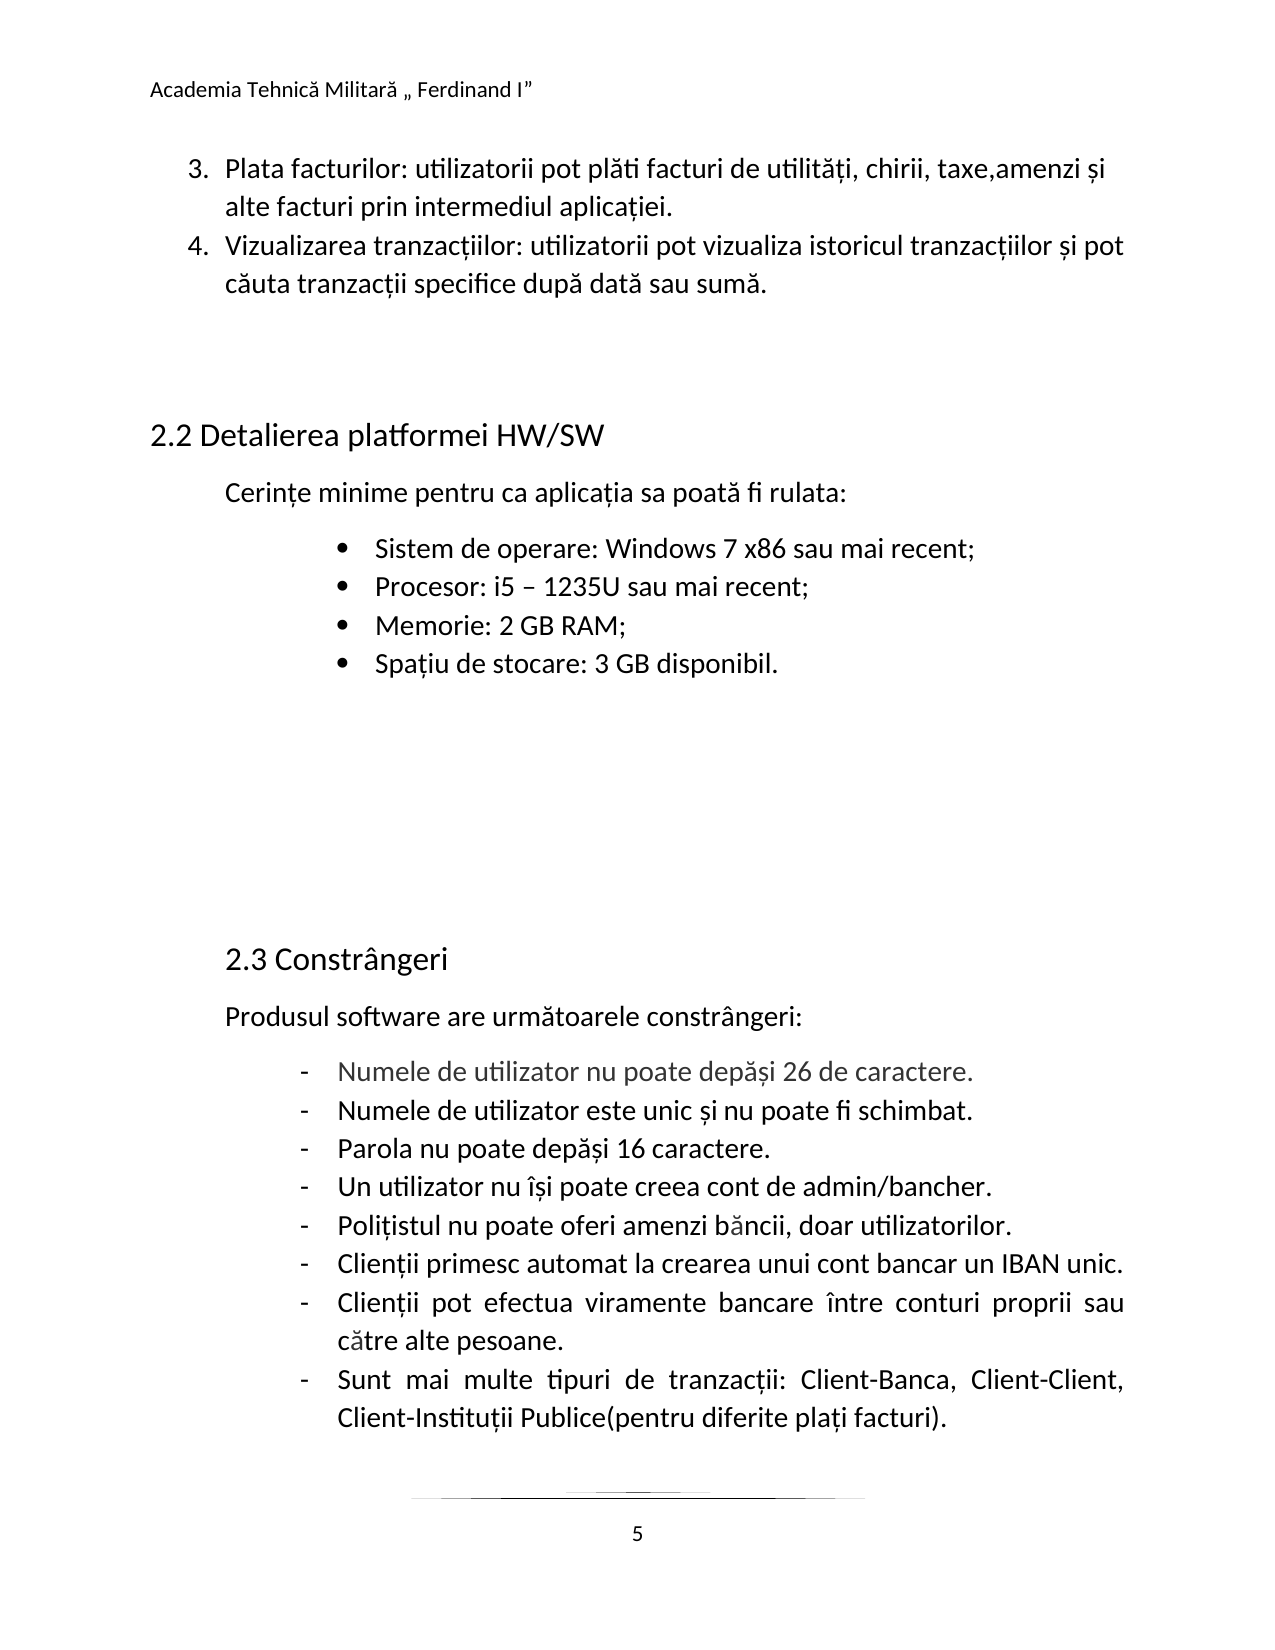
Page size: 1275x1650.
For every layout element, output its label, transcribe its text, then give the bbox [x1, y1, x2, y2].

text 2.2 Detalierea platformei HW/SW [150, 414, 1125, 455]
list Sunt mai multe tipuri de tranzacții: Client-Banca, Client-Client, Client-Instituții Publice(pentru diferite plați facturi). [300, 1361, 1125, 1435]
list Spațiu de stocare: 3 GB disponibil. [337, 645, 1125, 681]
list Numele de utilizator este unic și nu poate fi schimbat. [300, 1092, 1125, 1127]
list Plata facturilor: utilizatorii pot plăti facturi de utilități, chirii, taxe,amenzi și alte facturi prin intermediul aplicației. [187, 150, 1125, 224]
list Clienții primesc automat la crearea unui cont bancar un IBAN unic. [300, 1245, 1125, 1281]
list Procesor: i5 – 1235U sau mai recent; [337, 568, 1125, 604]
list Clienții pot efectua viramente bancare între conturi proprii sau către alte pesoane. [300, 1284, 1125, 1358]
list Sistem de operare: Windows 7 x86 sau mai recent; [337, 530, 1125, 566]
list Parola nu poate depăși 16 caractere. [300, 1130, 1125, 1166]
list Un utilizator nu își poate creea cont de admin/bancher. [300, 1168, 1125, 1204]
list Memorie: 2 GB RAM; [337, 607, 1125, 643]
text 2.3 Constrângeri [225, 937, 1125, 978]
list Vizualizarea tranzacțiilor: utilizatorii pot vizualiza istoricul tranzacțiilor și pot căuta tranzacții specifice după dată sau sumă. [187, 227, 1125, 301]
list Numele de utilizator nu poate depăși 26 de caractere. [300, 1053, 1125, 1089]
text Produsul software are următoarele constrângeri: [225, 998, 1125, 1034]
list Polițistul nu poate oferi amenzi băncii, doar utilizatorilor. [300, 1207, 1125, 1243]
text Cerințe minime pentru ca aplicația sa poată fi rulata: [150, 474, 1125, 510]
